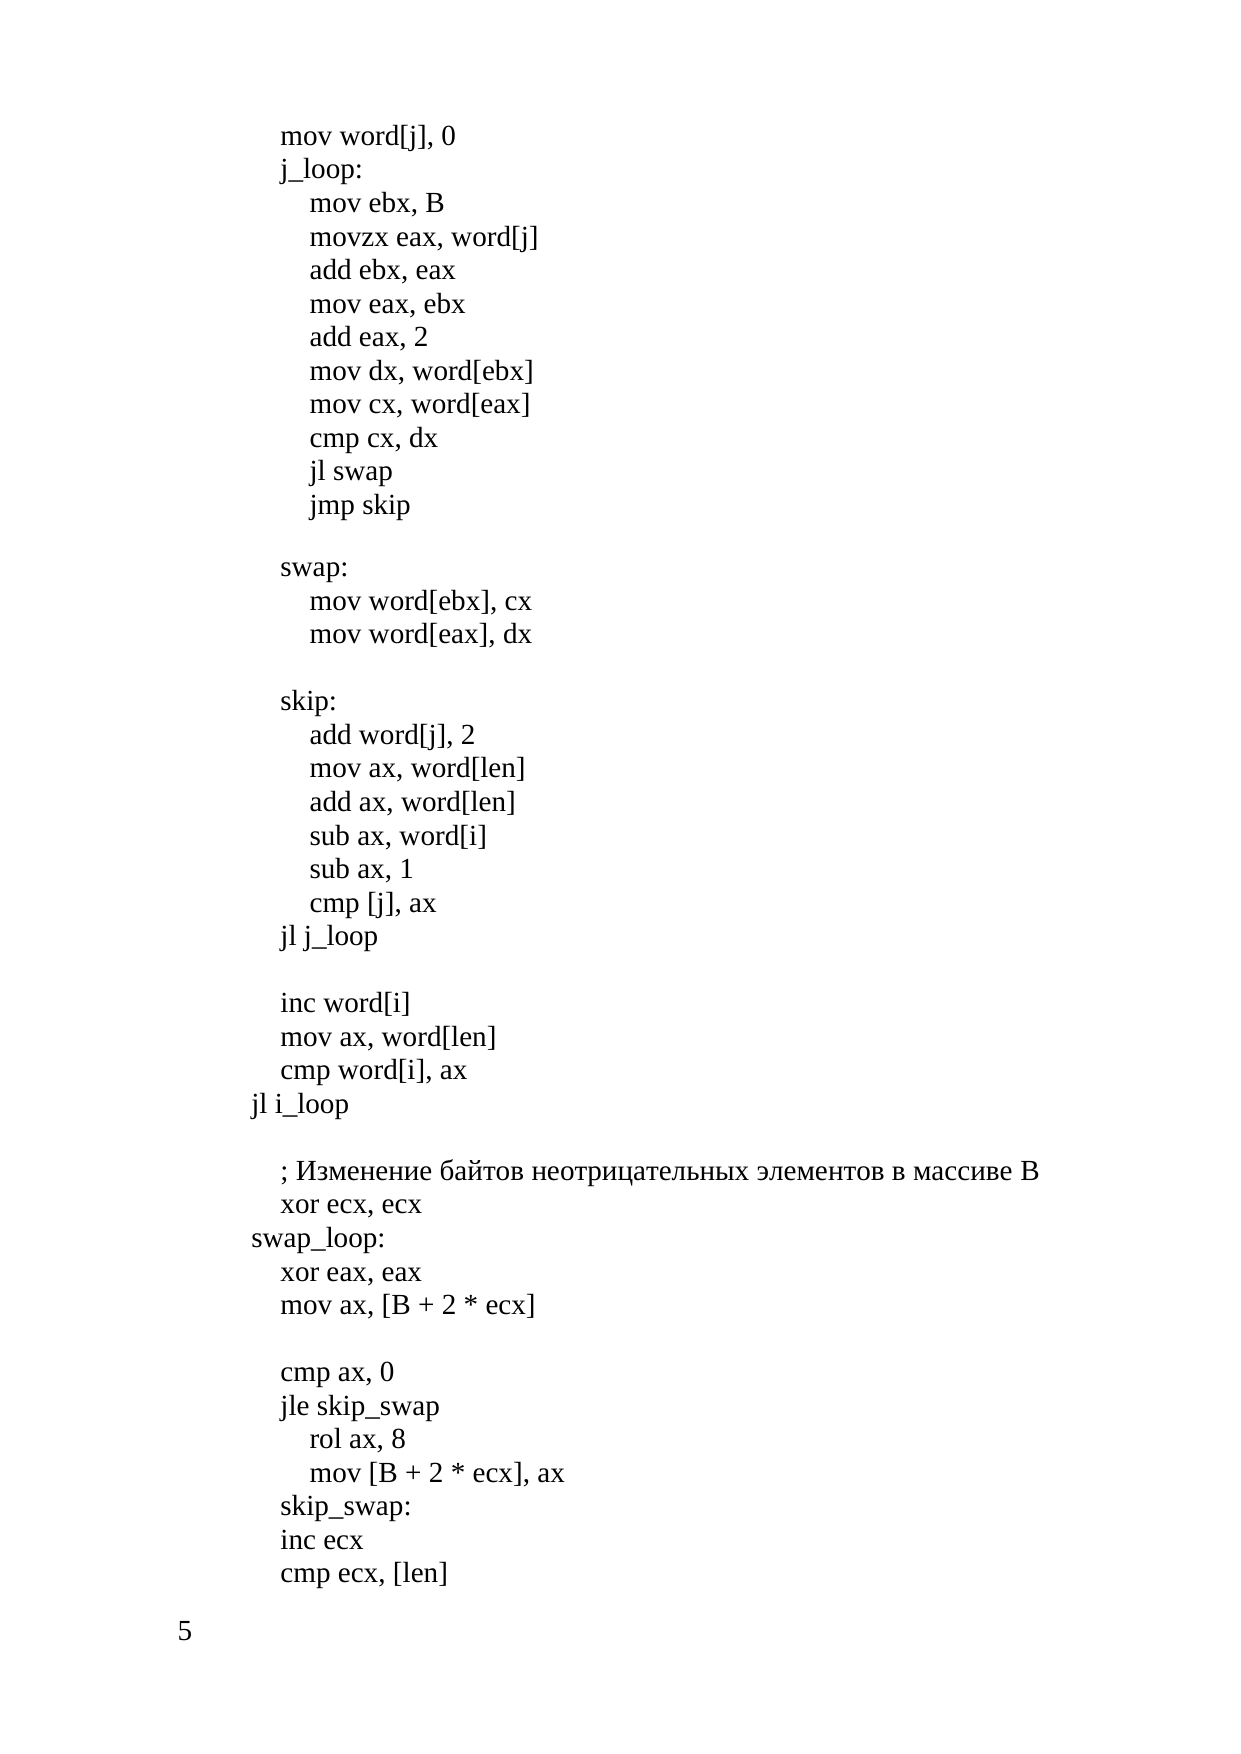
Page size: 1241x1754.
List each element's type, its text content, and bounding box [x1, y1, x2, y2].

text mov ax, word[len] [177, 1019, 1152, 1052]
text skip_swap: [177, 1488, 1152, 1522]
text add word[j], 2 [177, 717, 1152, 751]
text j_loop: [177, 152, 1152, 185]
text xor eax, eax [177, 1254, 1152, 1287]
text jmp skip [177, 487, 1152, 521]
text mov eax, ebx [177, 286, 1152, 319]
text mov word[j], 0 [177, 118, 1152, 152]
text add ebx, eax [177, 252, 1152, 286]
text mov word[ebx], cx [177, 583, 1152, 616]
text swap: [177, 549, 1152, 583]
text mov word[eax], dx [177, 616, 1152, 650]
text mov ax, [B + 2 * ecx] [177, 1287, 1152, 1321]
text movzx eax, word[j] [177, 219, 1152, 252]
text cmp ax, 0 [177, 1354, 1152, 1388]
text add ax, word[len] [177, 784, 1152, 818]
text mov cx, word[eax] [177, 386, 1152, 420]
text cmp [j], ax [177, 885, 1152, 918]
text mov dx, word[ebx] [177, 353, 1152, 386]
text jl swap [177, 453, 1152, 487]
text skip: [177, 683, 1152, 717]
text jl i_loop [177, 1086, 1152, 1119]
text cmp ecx, [len] [177, 1556, 1152, 1589]
text sub ax, 1 [177, 851, 1152, 885]
text cmp word[i], ax [177, 1052, 1152, 1086]
text mov ebx, B [177, 185, 1152, 219]
text ; Изменение байтов неотрицательных элементов в массиве B [177, 1153, 1152, 1187]
text swap_loop: [177, 1220, 1152, 1254]
text inc ecx [177, 1522, 1152, 1556]
text cmp cx, dx [177, 420, 1152, 453]
text rol ax, 8 [177, 1421, 1152, 1455]
text xor ecx, ecx [177, 1187, 1152, 1220]
text inc word[i] [177, 985, 1152, 1019]
text sub ax, word[i] [177, 818, 1152, 851]
text add eax, 2 [177, 319, 1152, 353]
text mov [B + 2 * ecx], ax [177, 1455, 1152, 1488]
text jl j_loop [177, 918, 1152, 952]
text mov ax, word[len] [177, 751, 1152, 784]
text jle skip_swap [177, 1388, 1152, 1421]
